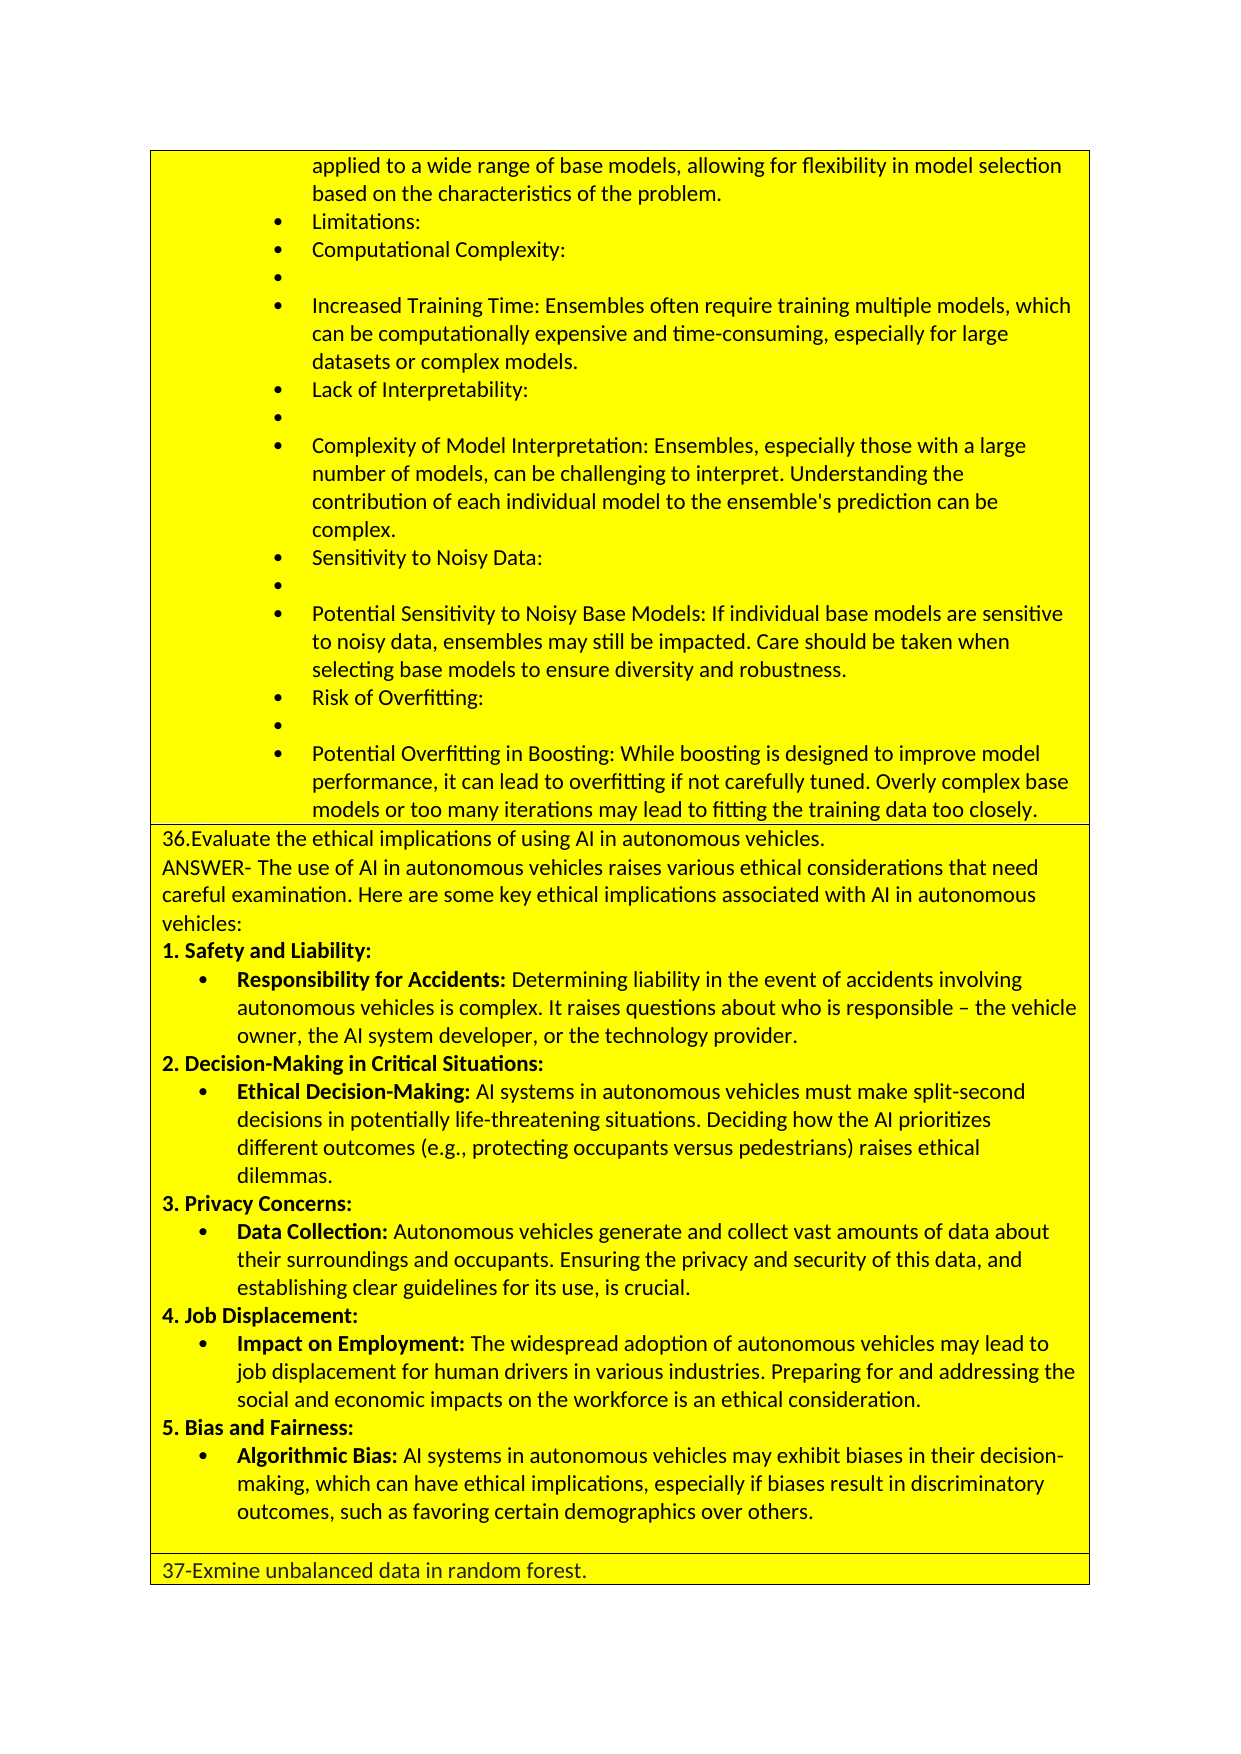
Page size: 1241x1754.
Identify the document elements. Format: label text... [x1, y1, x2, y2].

table_cell 36.Evaluate the ethical implications of using AI in autonomous vehicles. ANSWER- The use of AI in autonomous vehicles raises various ethical considerations that need careful examination. Here are some key ethical implications associated with AI in autonomous vehicles: 1. Safety and Liability: Responsibility for Accidents: Determining liability in the event of accidents involving autonomous vehicles is complex. It raises questions about who is responsible – the vehicle owner, the AI system developer, or the technology provider. 2. Decision-Making in Critical Situations: Ethical Decision-Making: AI systems in autonomous vehicles must make split-second decisions in potentially life-threatening situations. Deciding how the AI prioritizes different outcomes (e.g., protecting occupants versus pedestrians) raises ethical dilemmas. 3. Privacy Concerns: Data Collection: Autonomous vehicles generate and collect vast amounts of data about their surroundings and occupants. Ensuring the privacy and security of this data, and establishing clear guidelines for its use, is crucial. 4. Job Displacement: Impact on Employment: The widespread adoption of autonomous vehicles may lead to job displacement for human drivers in various industries. Preparing for and addressing the social and economic impacts on the workforce is an ethical consideration. 5. Bias and Fairness: Algorithmic Bias: AI systems in autonomous vehicles may exhibit biases in their decision-making, which can have ethical implications, especially if biases result in discriminatory outcomes, such as favoring certain demographics over others. [151, 825, 1089, 1553]
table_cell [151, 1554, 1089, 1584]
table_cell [151, 151, 1089, 823]
